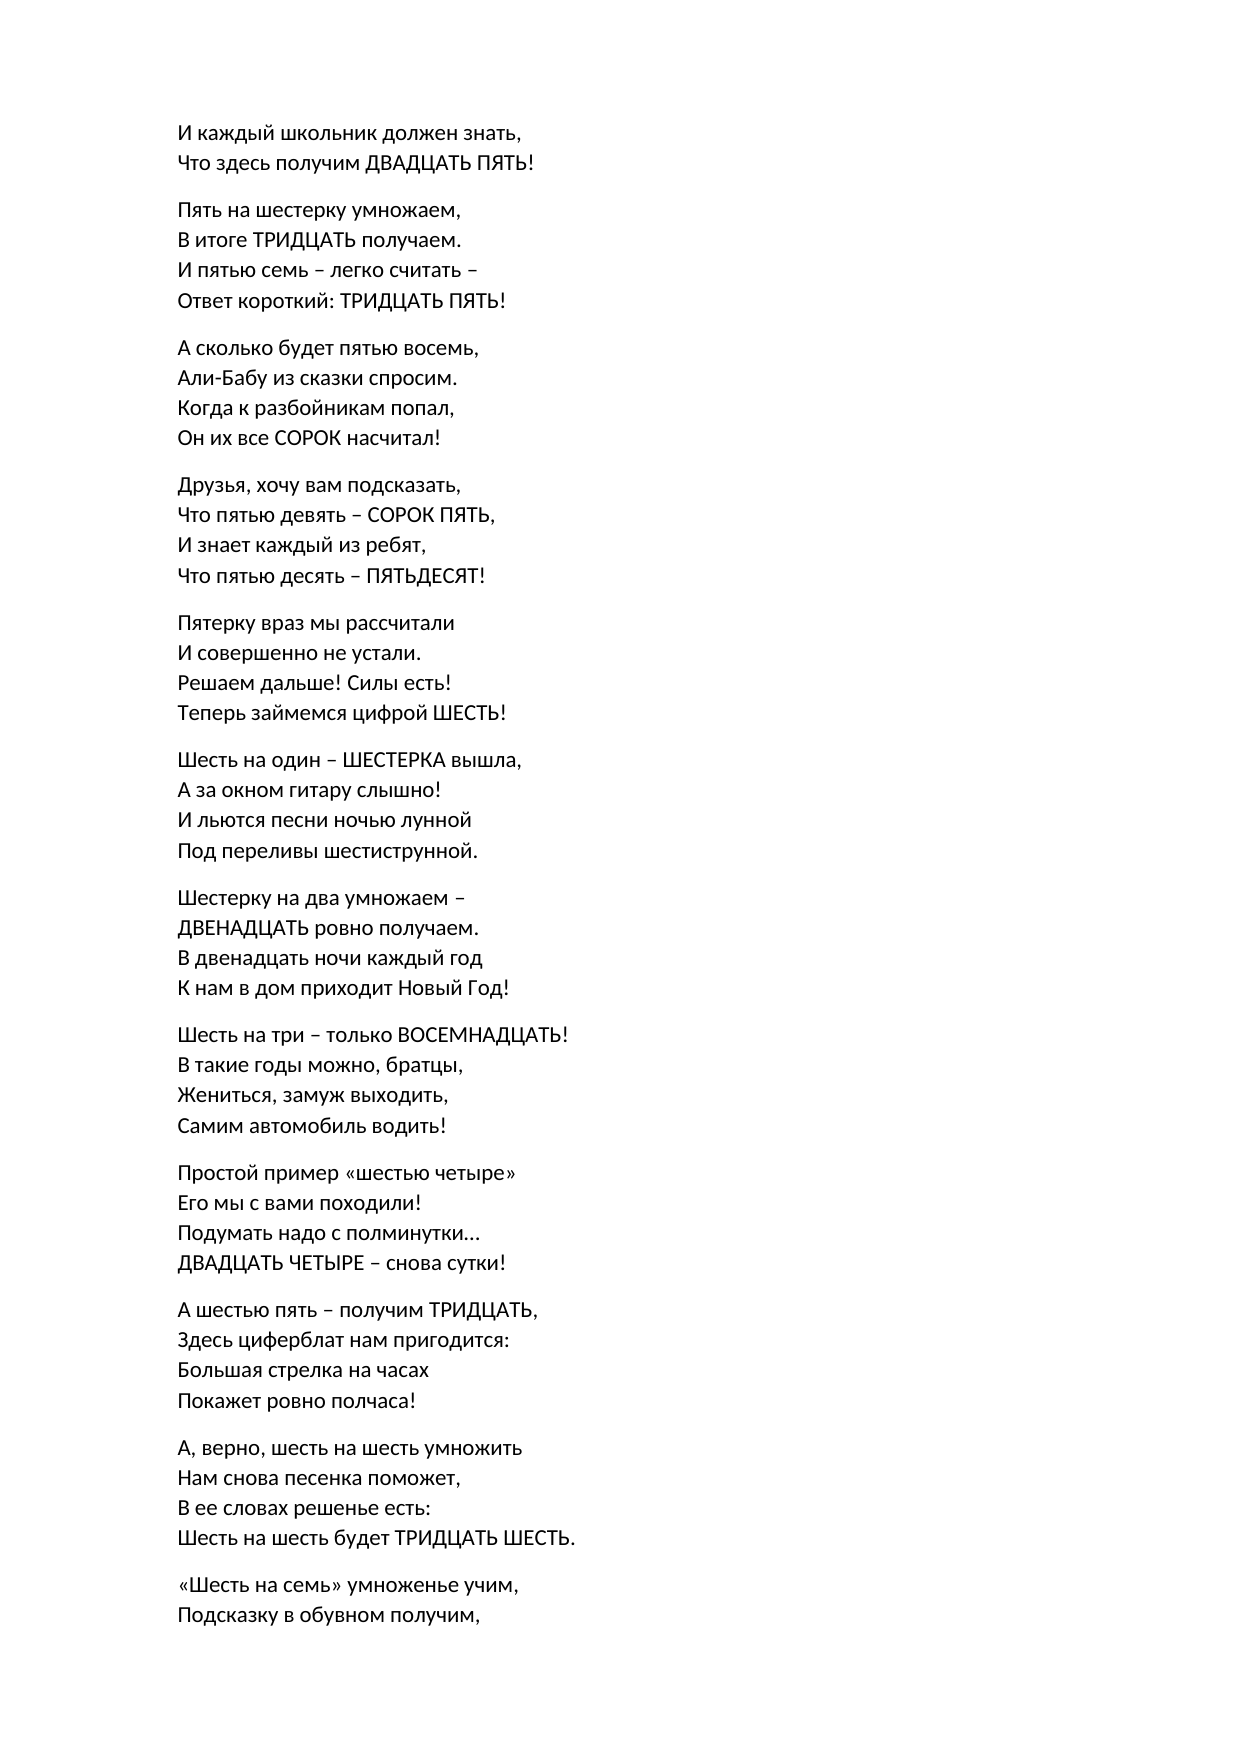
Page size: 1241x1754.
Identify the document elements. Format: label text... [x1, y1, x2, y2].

text Пятерку враз мы рассчитали И совершенно не устали. Решаем дальше! Силы есть! Теперь займемся цифрой ШЕСТЬ! [177, 608, 1152, 726]
text А, верно, шесть на шесть умножить Нам снова песенка поможет, В ее словах решенье есть: Шесть на шесть будет ТРИДЦАТЬ ШЕСТЬ. [177, 1433, 1152, 1551]
text Простой пример «шестью четыре» Его мы с вами походили! Подумать надо с полминутки… ДВАДЦАТЬ ЧЕТЫРЕ – снова сутки! [177, 1158, 1152, 1276]
text А шестью пять – получим ТРИДЦАТЬ, Здесь циферблат нам пригодится: Большая стрелка на часах Покажет ровно полчаса! [177, 1295, 1152, 1414]
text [177, 118, 1152, 176]
text Шесть на три – только ВОСЕМНАДЦАТЬ! В такие годы можно, братцы, Жениться, замуж выходить, Самим автомобиль водить! [177, 1020, 1152, 1139]
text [177, 1570, 1152, 1628]
text Пять на шестерку умножаем, В итоге ТРИДЦАТЬ получаем. И пятью семь – легко считать – Ответ короткий: ТРИДЦАТЬ ПЯТЬ! [177, 195, 1152, 314]
text Шесть на один – ШЕСТЕРКА вышла, А за окном гитару слышно! И льются песни ночью лунной Под переливы шестиструнной. [177, 745, 1152, 864]
text Друзья, хочу вам подсказать, Что пятью девять – СОРОК ПЯТЬ, И знает каждый из ребят, Что пятью десять – ПЯТЬДЕСЯТ! [177, 470, 1152, 589]
text А сколько будет пятью восемь, Али-Бабу из сказки спросим. Когда к разбойникам попал, Он их все СОРОК насчитал! [177, 333, 1152, 451]
text Шестерку на два умножаем – ДВЕНАДЦАТЬ ровно получаем. В двенадцать ночи каждый год К нам в дом приходит Новый Год! [177, 883, 1152, 1001]
